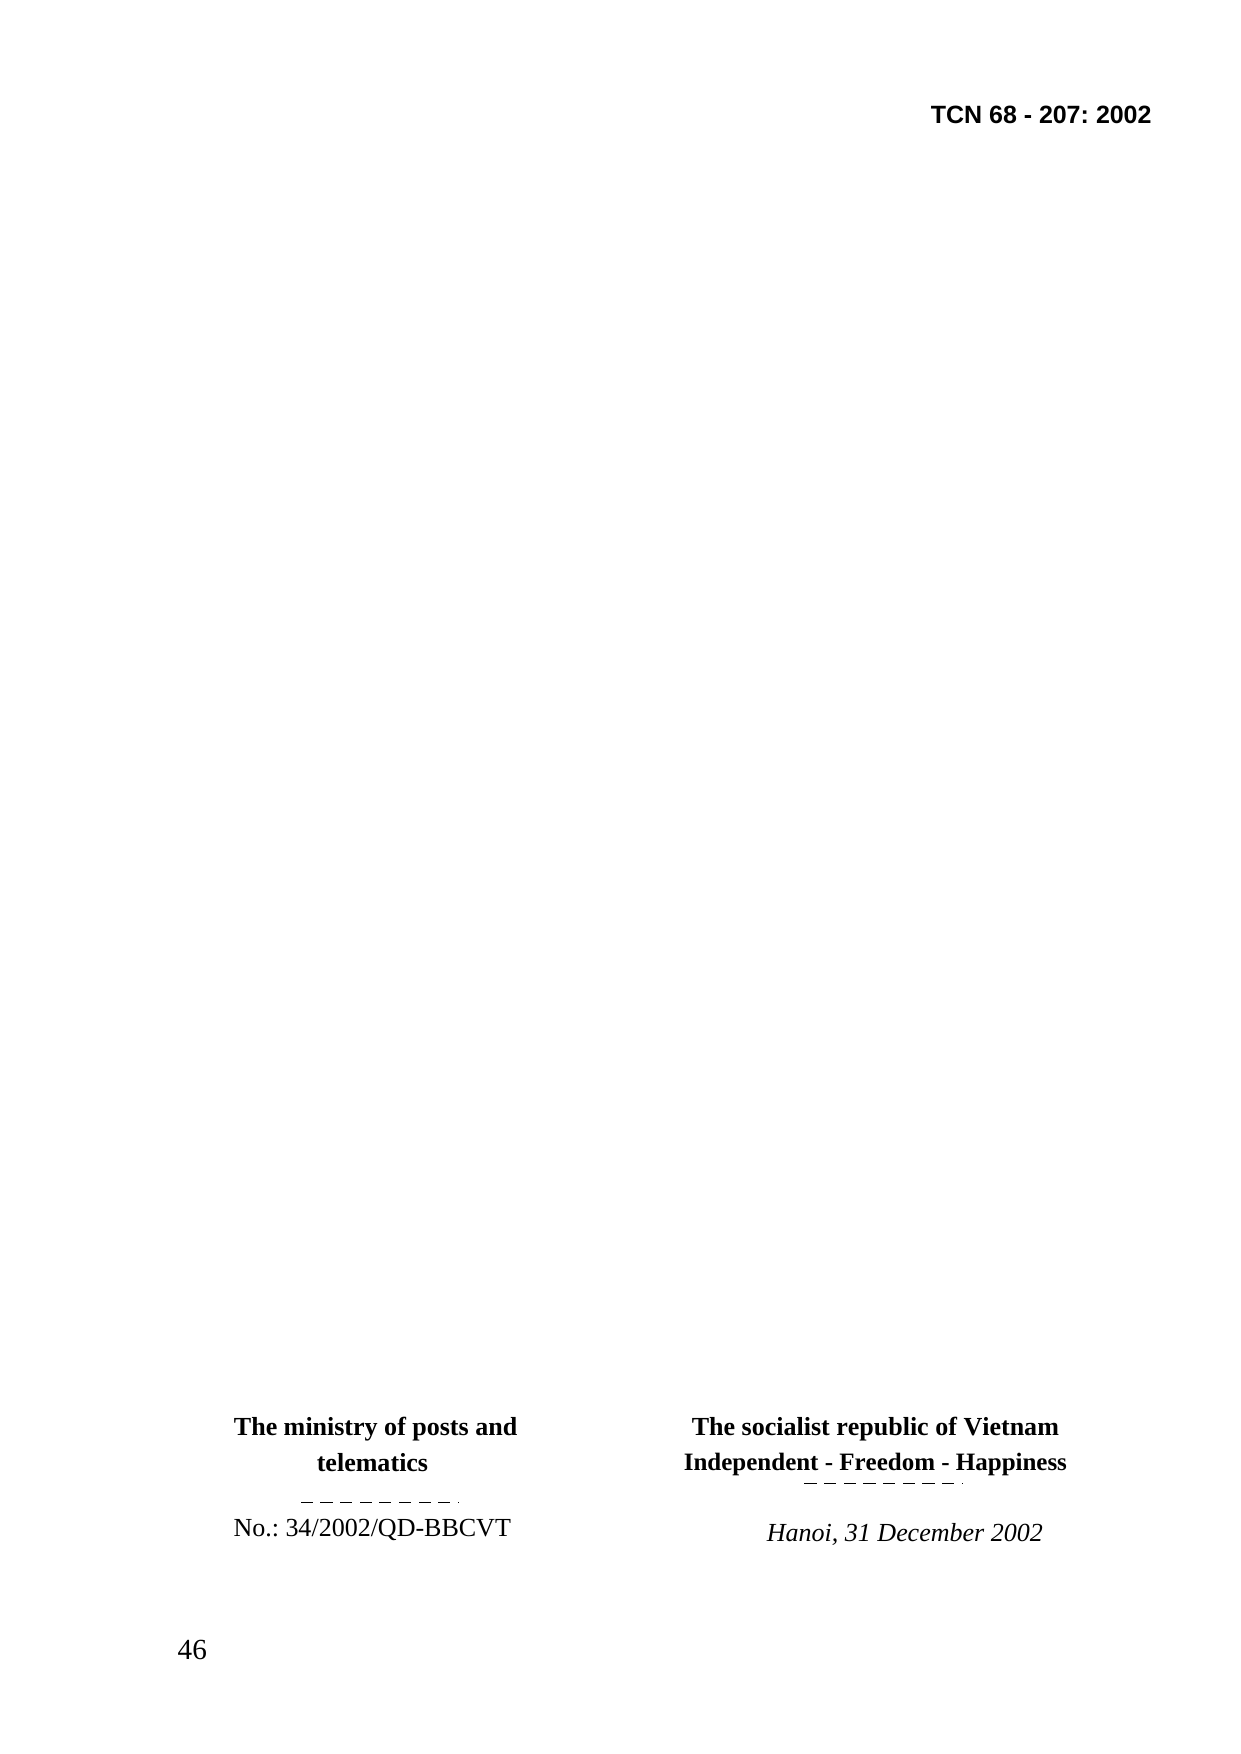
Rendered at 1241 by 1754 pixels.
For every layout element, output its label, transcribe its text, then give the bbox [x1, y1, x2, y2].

table_header The ministry of posts and telematics No.: 34/2002/QD-BBCVT [161, 1411, 583, 1552]
table_header The socialist republic of Vietnam Independent - Freedom - Happiness Hanoi, 31 December 2002 [583, 1411, 1168, 1552]
